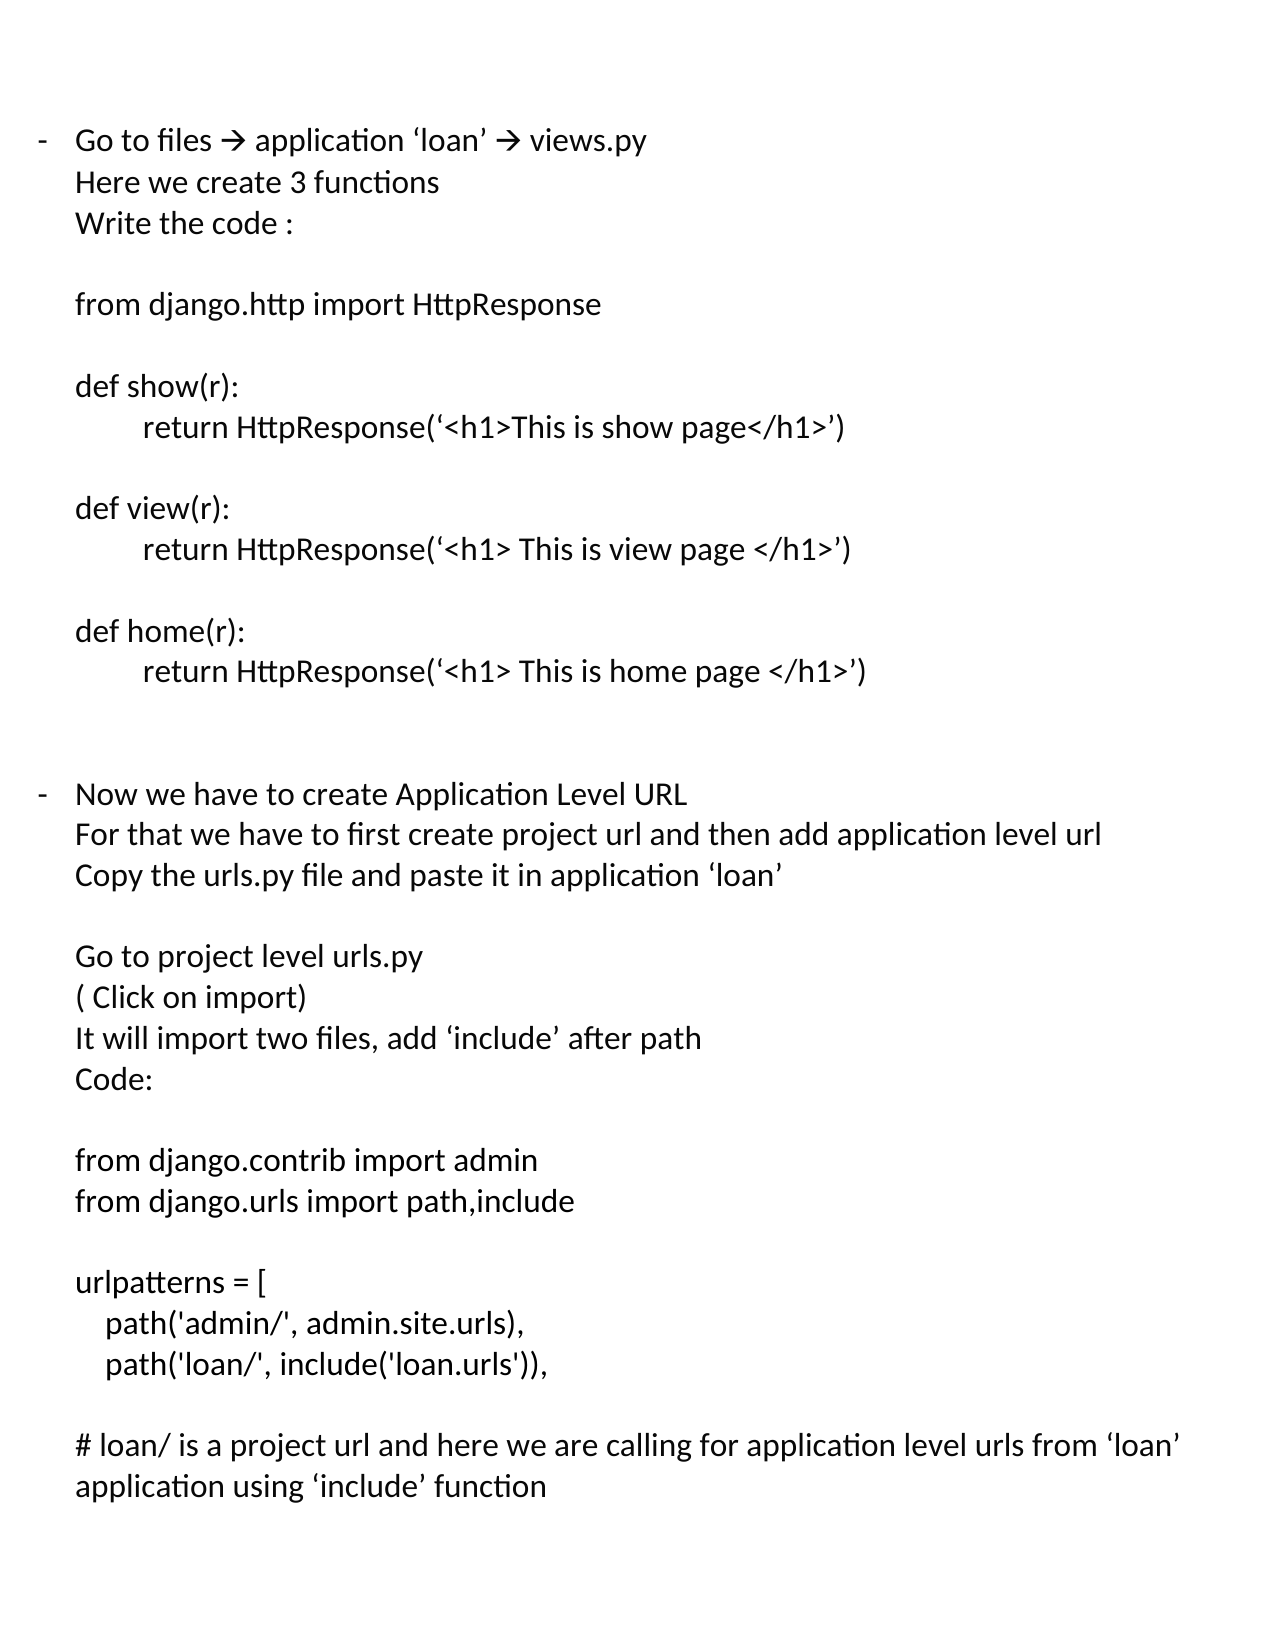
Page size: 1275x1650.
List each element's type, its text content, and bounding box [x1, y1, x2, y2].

text For that we have to first create project url and then add application level url [75, 813, 1200, 854]
text def view(r): [75, 487, 1200, 528]
list Go to files 🡪 application ‘loan’ 🡪 views.py [37, 116, 1200, 161]
text from django.contrib import admin from django.urls import path,include urlpatterns = [ path('admin/', admin.site.urls), path('loan/', include('loan.urls')), [75, 1139, 1200, 1383]
text from django.http import HttpResponse [75, 283, 1200, 324]
text return HttpResponse(‘<h1>This is show page</h1>’) [75, 406, 1200, 447]
text Go to project level urls.py [75, 935, 1200, 976]
text Copy the urls.py file and paste it in application ‘loan’ [75, 854, 1200, 895]
text # loan/ is a project url and here we are calling for application level urls from ‘loan’ application using ‘include’ function [75, 1424, 1200, 1506]
text Code: [75, 1058, 1200, 1098]
text return HttpResponse(‘<h1> This is view page </h1>’) [75, 528, 1200, 569]
list Now we have to create Application Level URL [37, 772, 1200, 813]
text def home(r): [75, 609, 1200, 650]
text return HttpResponse(‘<h1> This is home page </h1>’) [75, 650, 1200, 691]
text It will import two files, add ‘include’ after path [75, 1017, 1200, 1058]
text Write the code : [75, 202, 1200, 243]
text def show(r): [75, 365, 1200, 406]
text ( Click on import) [75, 976, 1200, 1017]
text Here we create 3 functions [75, 161, 1200, 202]
